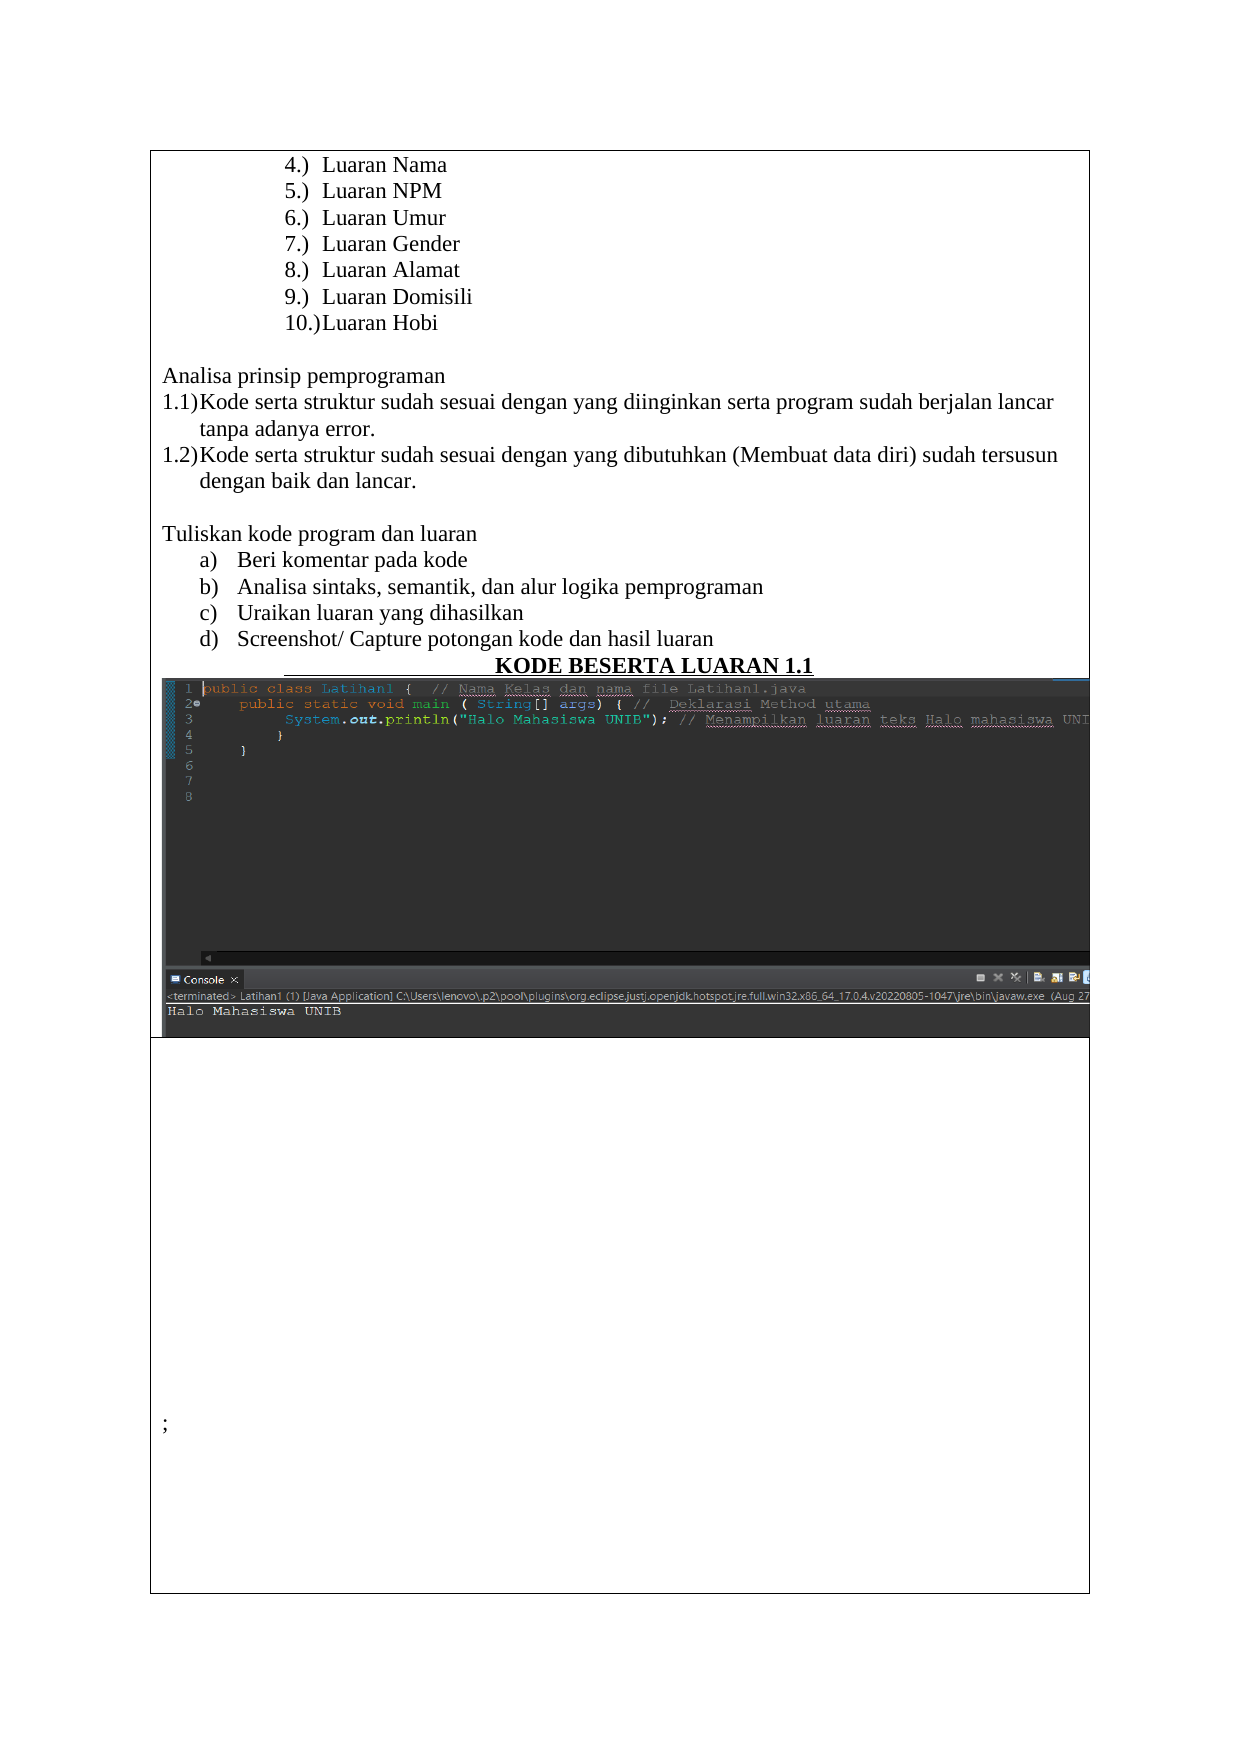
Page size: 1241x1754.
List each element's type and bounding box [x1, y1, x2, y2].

table_cell [151, 1038, 1089, 1593]
table_cell [151, 151, 1089, 1037]
